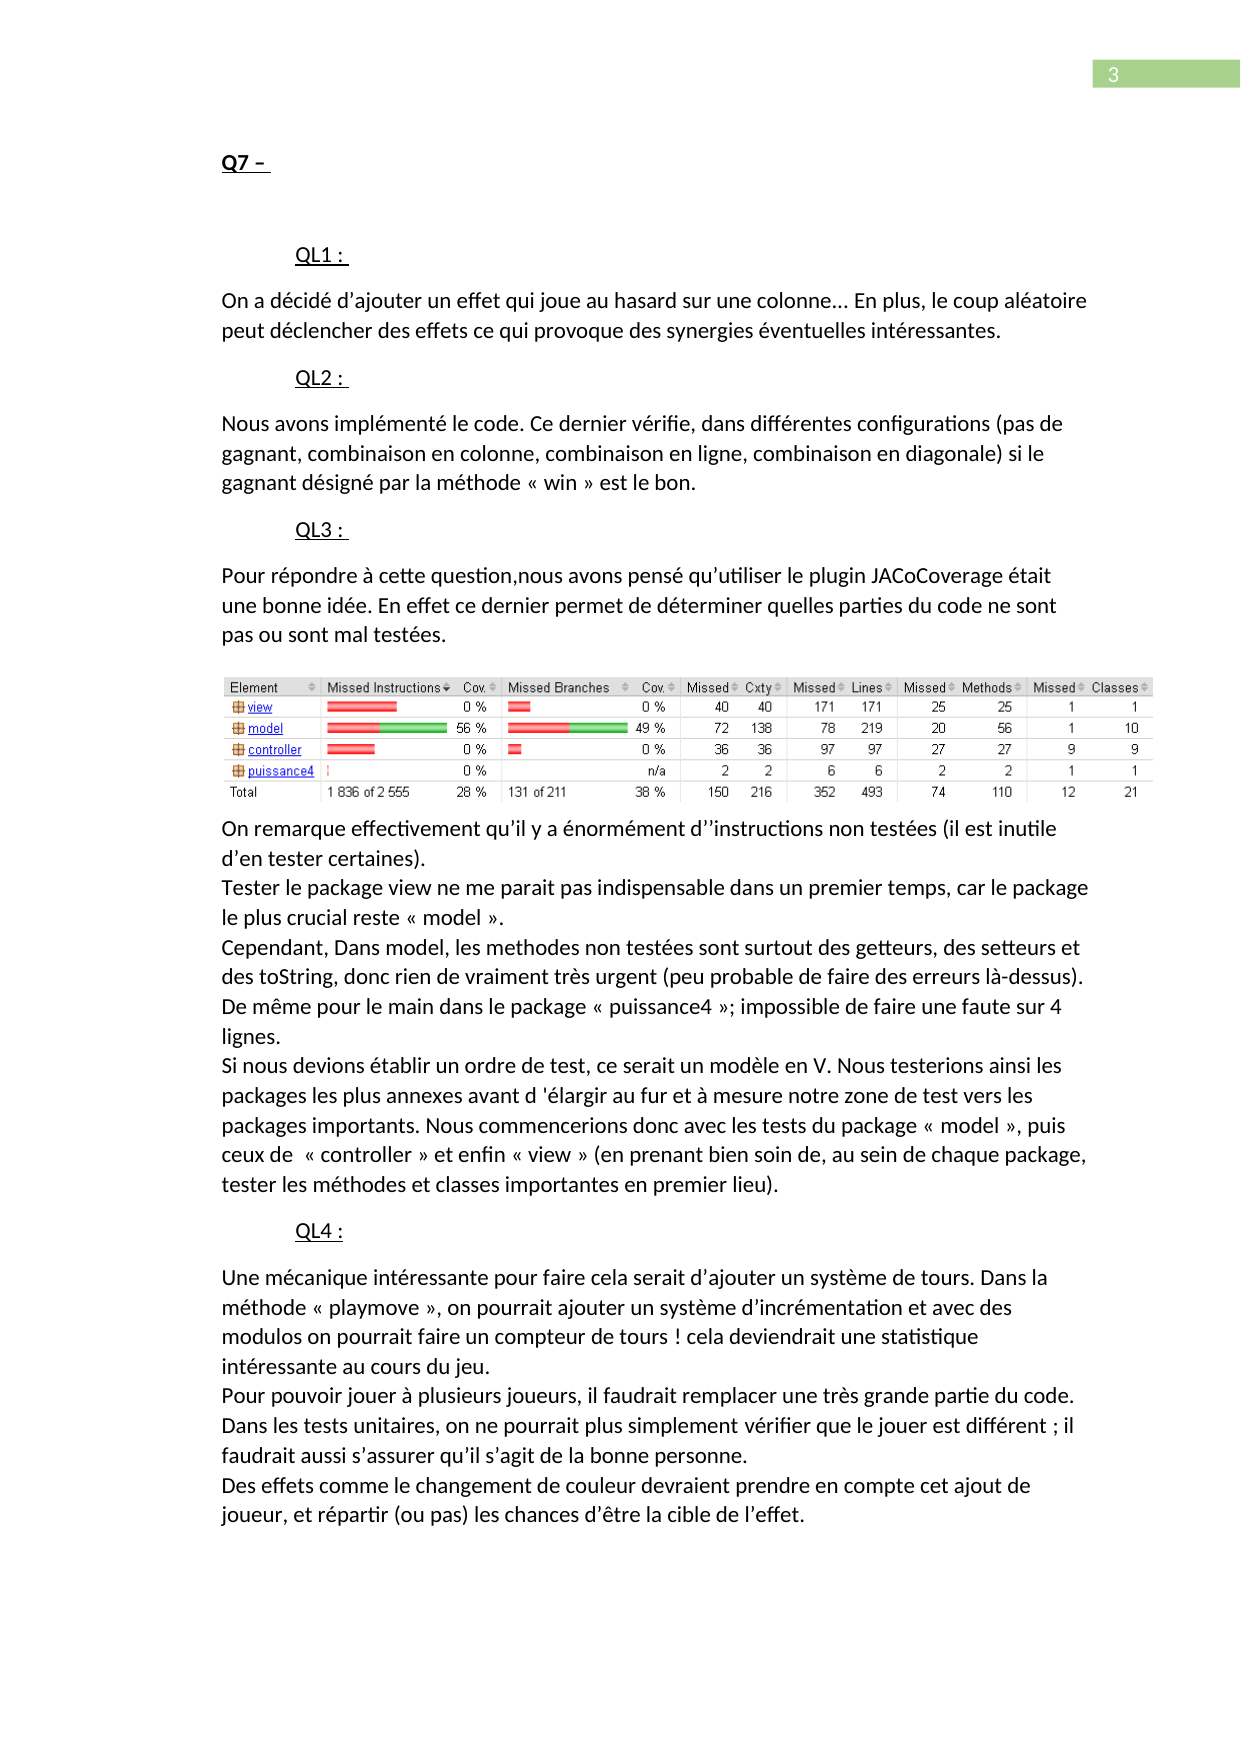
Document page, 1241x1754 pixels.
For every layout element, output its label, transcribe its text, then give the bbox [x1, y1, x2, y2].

text QL2 : [221, 363, 1093, 391]
text Une mécanique intéressante pour faire cela serait d’ajouter un système de tours. Dans la méthode « playmove », on pourrait ajouter un système d’incrémentation et avec des modulos on pourrait faire un compteur de tours ! cela deviendrait une statistique intéressante au cours du jeu. Pour pouvoir jouer à plusieurs joueurs, il faudrait remplacer une très grande partie du code. Dans les tests unitaires, on ne pourrait plus simplement vérifier que le jouer est différent ; il faudrait aussi s’assurer qu’il s’agit de la bonne personne. Des effets comme le changement de couleur devraient prendre en compte cet ajout de joueur, et répartir (ou pas) les chances d’être la cible de l’effet. [221, 1263, 1093, 1528]
text Q7 – [148, 148, 1093, 176]
text QL1 : [148, 240, 1093, 268]
text QL4 : [221, 1217, 1093, 1244]
text QL3 : [221, 515, 1093, 543]
text Nous avons implémenté le code. Ce dernier vérifie, dans différentes configurations (pas de gagnant, combinaison en colonne, combinaison en ligne, combinaison en diagonale) si le gagnant désigné par la méthode « win » est le bon. [221, 409, 1093, 496]
text Pour répondre à cette question,nous avons pensé qu’utiliser le plugin JACoCoverage était une bonne idée. En effet ce dernier permet de déterminer quelles parties du code ne sont pas ou sont mal testées. [221, 561, 1093, 648]
picture [221, 666, 1167, 813]
text On remarque effectivement qu’il y a énormément d’’instructions non testées (il est inutile d’en tester certaines). Tester le package view ne me parait pas indispensable dans un premier temps, car le package le plus crucial reste « model ». Cependant, Dans model, les methodes non testées sont surtout des getteurs, des setteurs et des toString, donc rien de vraiment très urgent (peu probable de faire des erreurs là-dessus). De même pour le main dans le package « puissance4 »; impossible de faire une faute sur 4 lignes. Si nous devions établir un ordre de test, ce serait un modèle en V. Nous testerions ainsi les packages les plus annexes avant d 'élargir au fur et à mesure notre zone de test vers les packages importants. Nous commencerions donc avec les tests du package « model », puis ceux de « controller » et enfin « view » (en prenant bien soin de, au sein de chaque package, tester les méthodes et classes importantes en premier lieu). [221, 813, 1093, 1198]
text On a décidé d’ajouter un effet qui joue au hasard sur une colonne... En plus, le coup aléatoire peut déclencher des effets ce qui provoque des synergies éventuelles intéressantes. [221, 287, 1093, 344]
